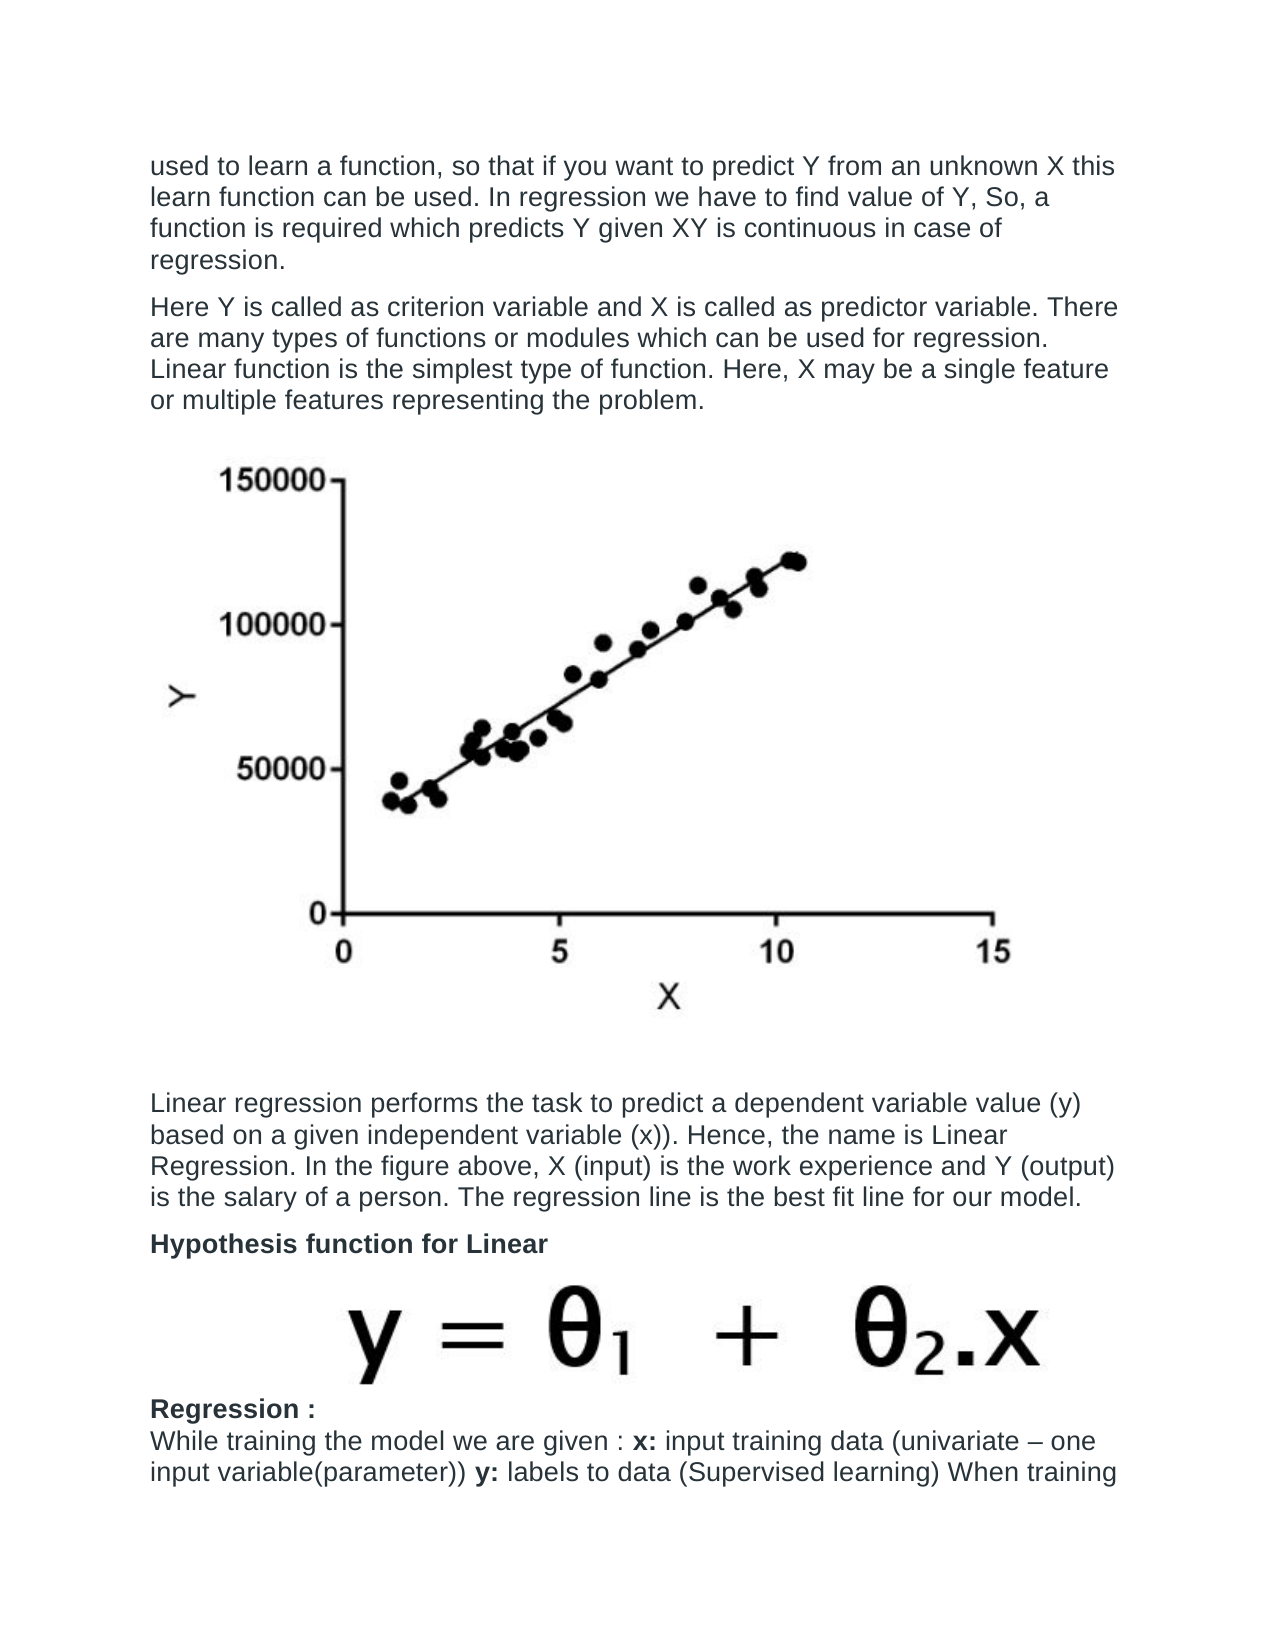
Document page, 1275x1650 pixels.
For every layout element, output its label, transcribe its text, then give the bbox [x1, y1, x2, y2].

picture [324, 1259, 1101, 1419]
text Linear regression performs the task to predict a dependent variable value (y) based on a given independent variable (x)). Hence, the name is Linear Regression. In the figure above, X (input) is the work experience and Y (output) is the salary of a person. The regression line is the best fit line for our model. [150, 1087, 1125, 1212]
picture [150, 431, 1044, 1025]
text Here Y is called as criterion variable and X is called as predictor variable. There are many types of functions or modules which can be used for regression. Linear function is the simplest type of function. Here, X may be a single feature or multiple features representing the problem. [150, 291, 1125, 416]
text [150, 1424, 1125, 1487]
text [150, 150, 1125, 275]
